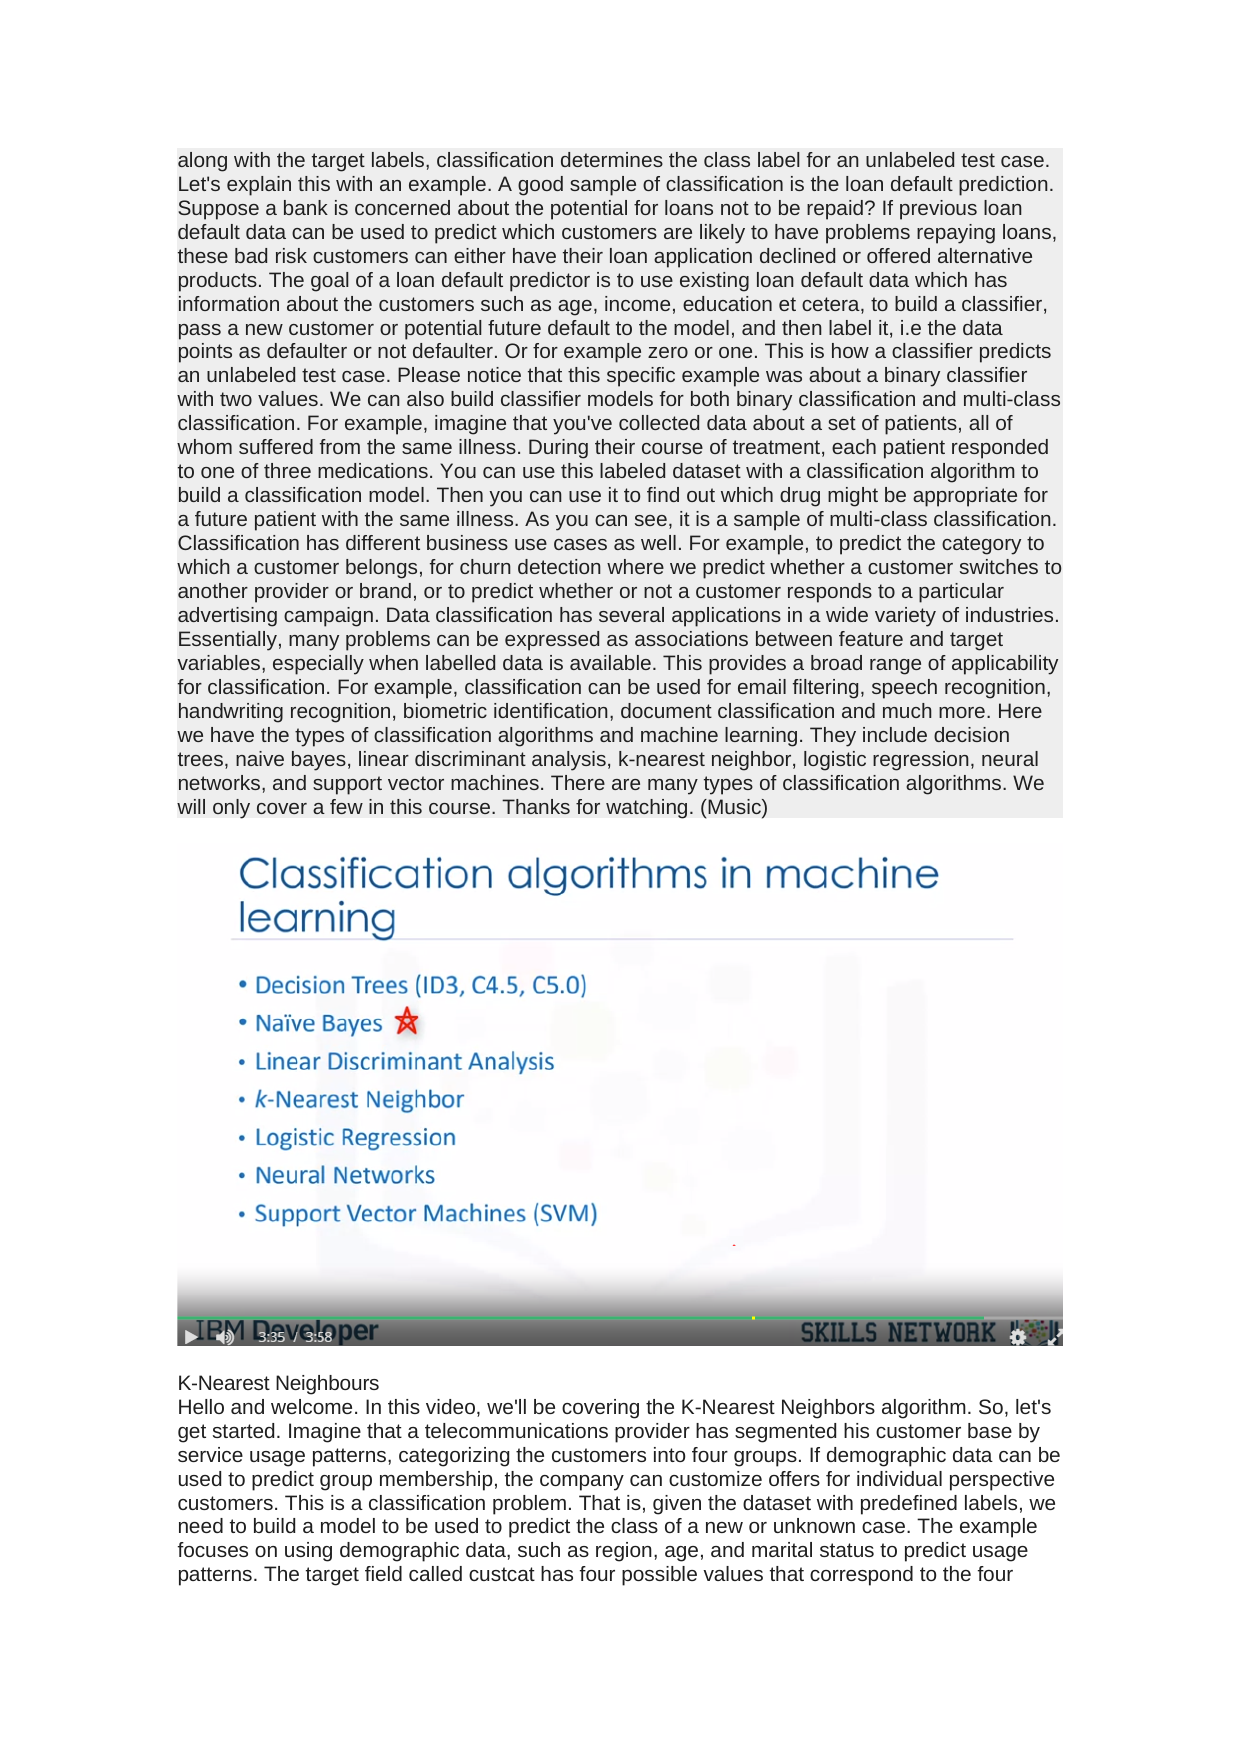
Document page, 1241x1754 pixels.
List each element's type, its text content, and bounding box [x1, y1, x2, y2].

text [177, 148, 1063, 818]
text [177, 1394, 1063, 1586]
subtitle K-Nearest Neighbours [177, 1371, 1063, 1394]
picture [177, 843, 1063, 1346]
